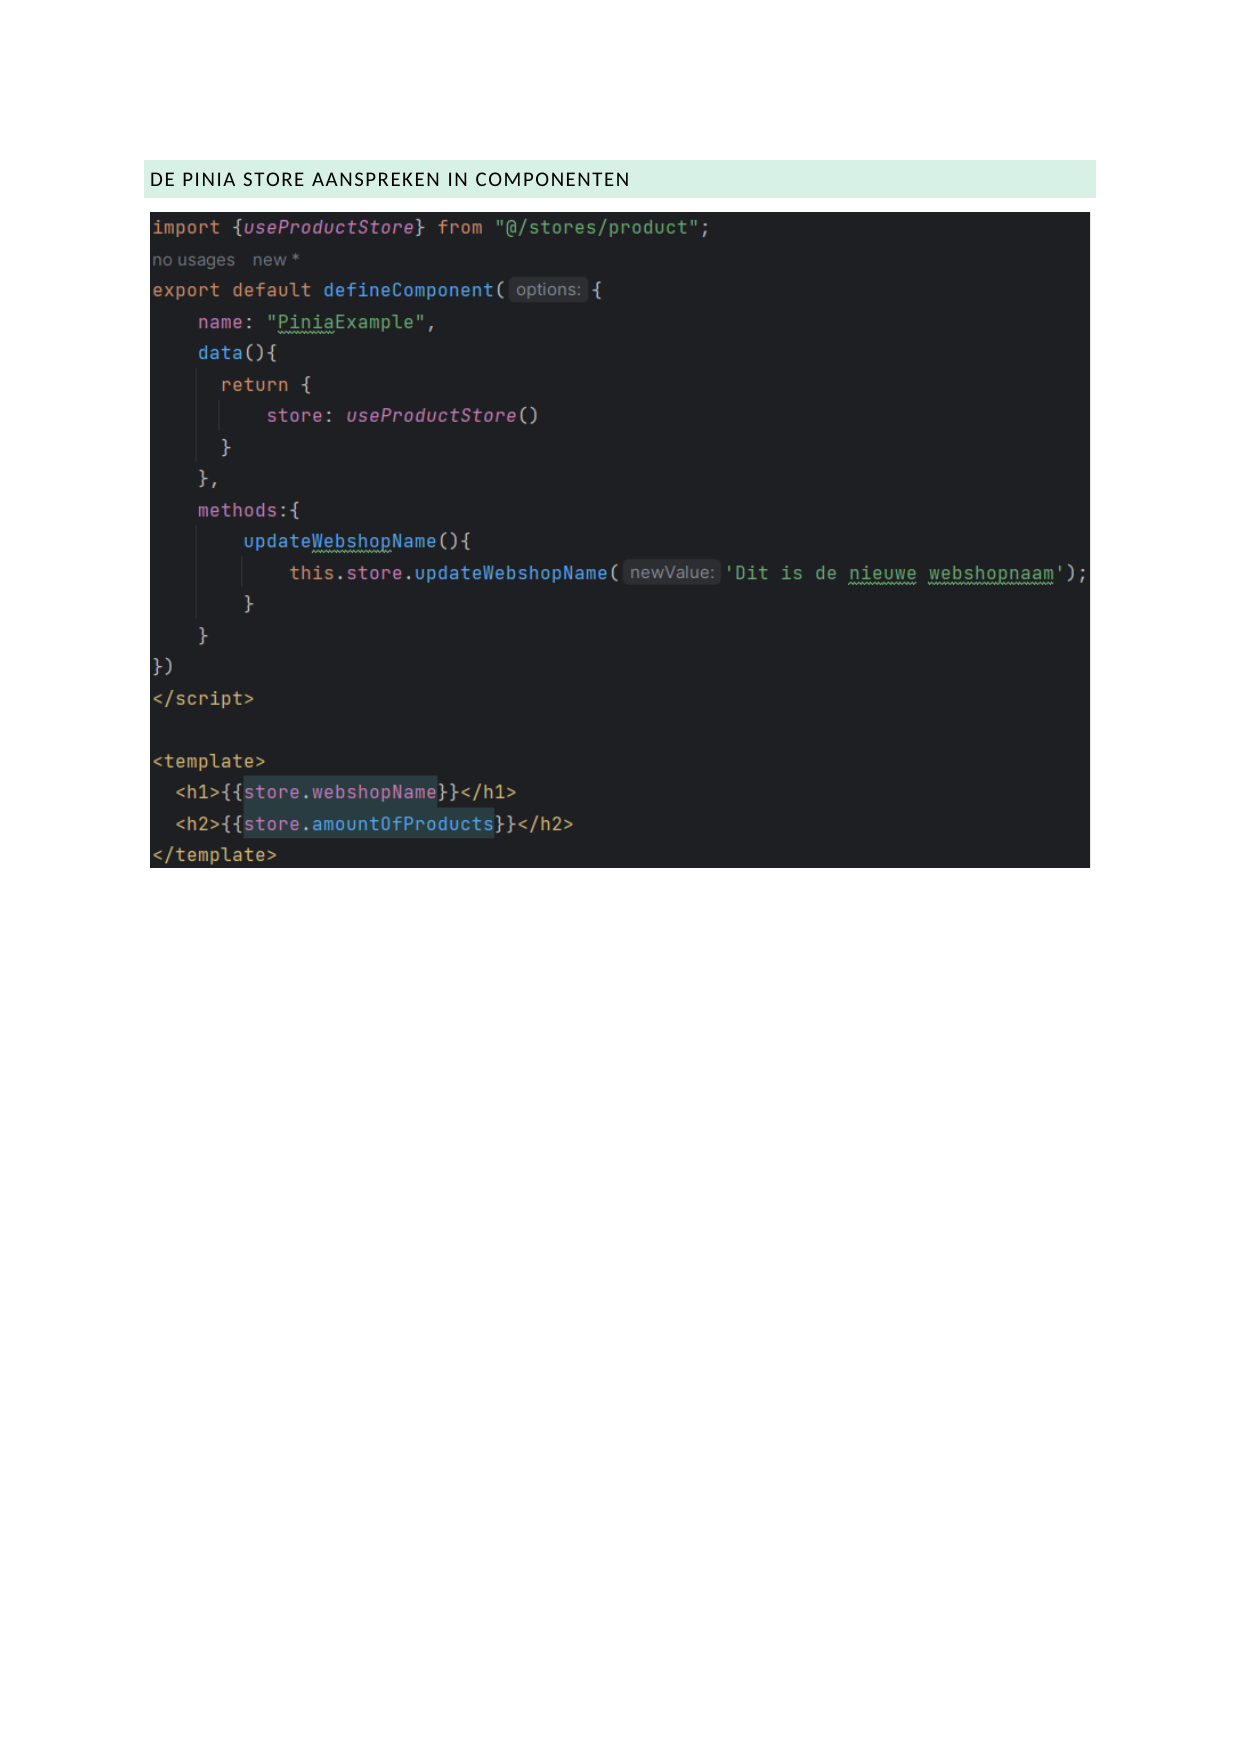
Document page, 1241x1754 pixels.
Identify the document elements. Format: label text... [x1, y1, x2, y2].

picture [150, 212, 1091, 868]
subtitle De Pinia store aanspreken in componenten [150, 167, 1090, 192]
